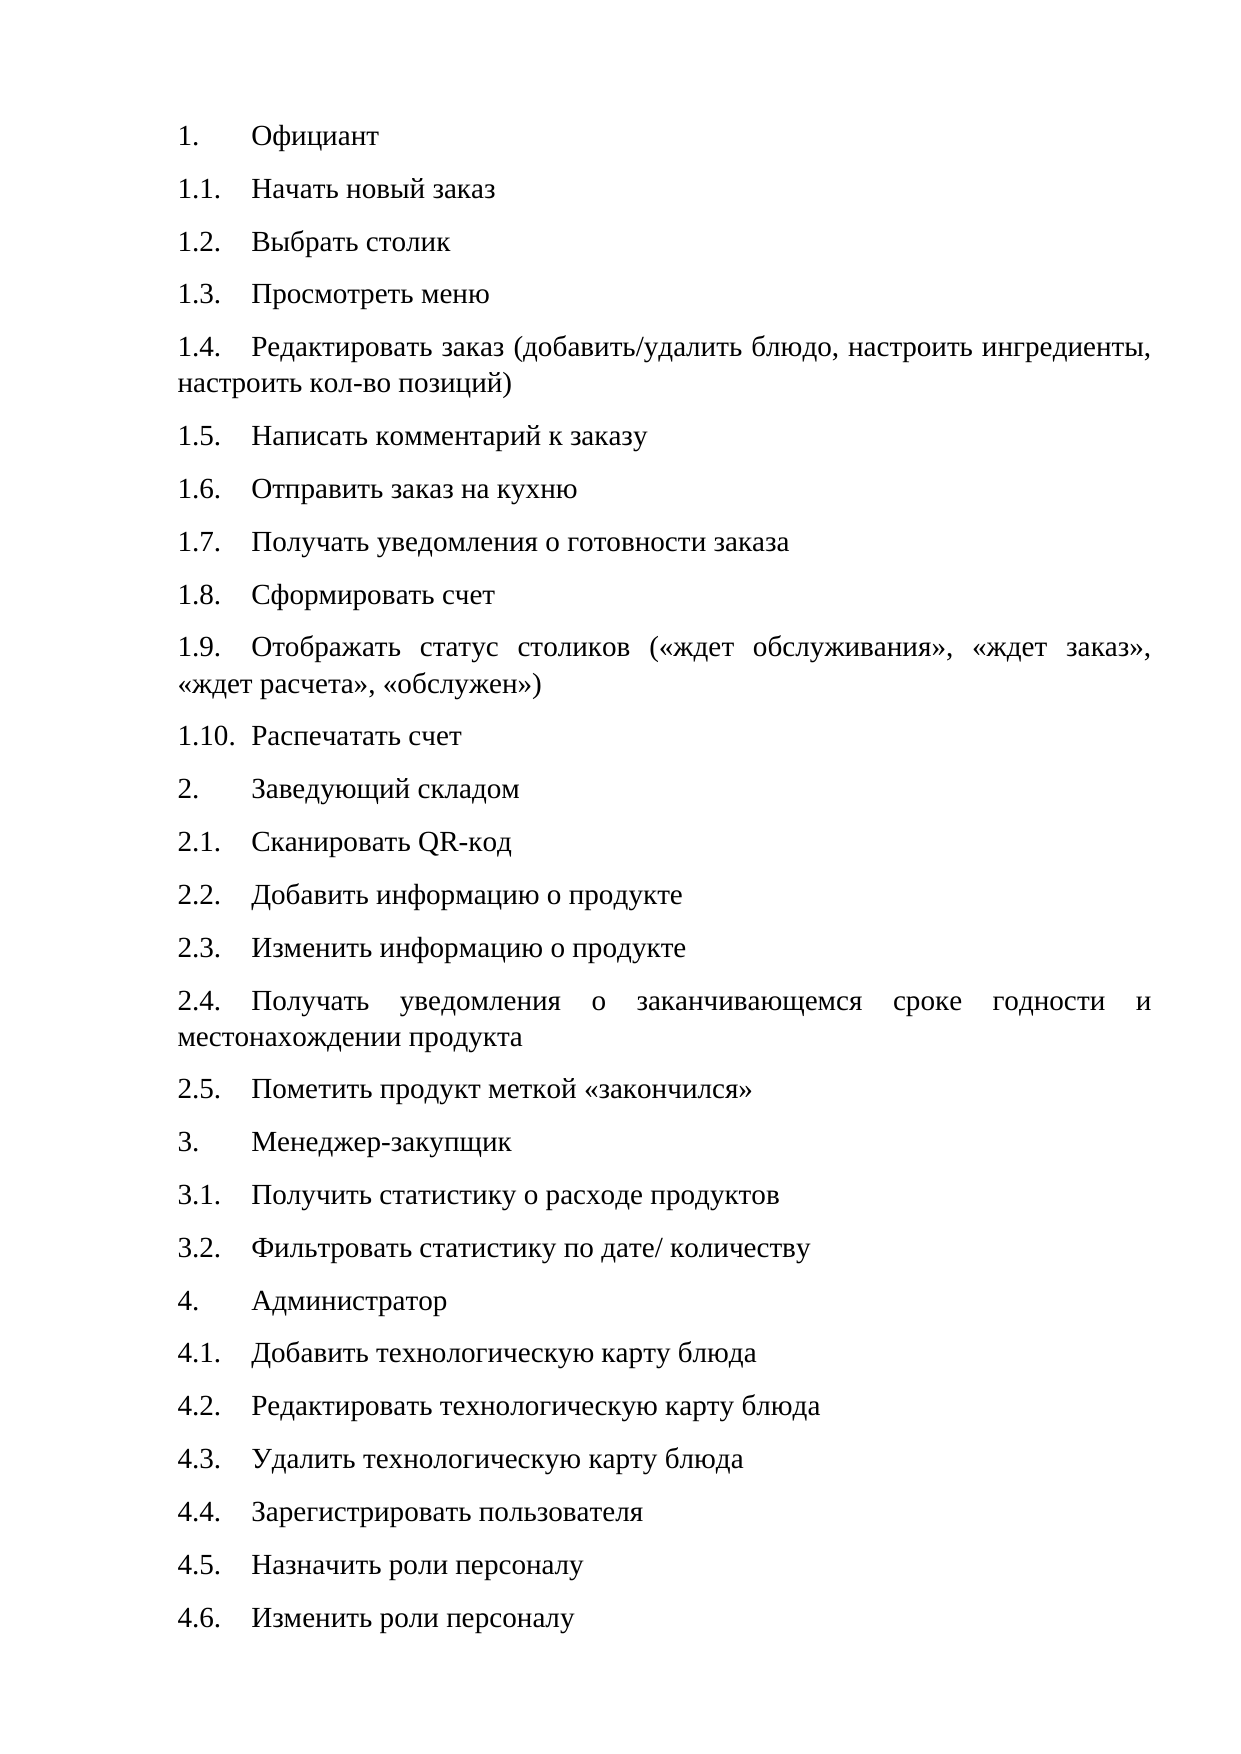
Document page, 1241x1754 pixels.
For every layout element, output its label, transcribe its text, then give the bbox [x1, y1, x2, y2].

text 4.5. Назначить роли персоналу [177, 1547, 1152, 1580]
text 4.3. Удалить технологическую карту блюда [177, 1441, 1152, 1475]
text 1.8. Сформировать счет [177, 577, 1152, 610]
text 3.2. Фильтровать статистику по дате/ количеству [177, 1230, 1152, 1263]
text 1.1. Начать новый заказ [177, 171, 1152, 204]
text 1.2. Выбрать столик [177, 224, 1152, 257]
text 2.4. Получать уведомления о заканчивающемся сроке годности и местонахождении продукта [177, 983, 1152, 1052]
text 2.2. Добавить информацию о продукте [177, 877, 1152, 911]
text 1.7. Получать уведомления о готовности заказа [177, 524, 1152, 557]
text 2.3. Изменить информацию о продукте [177, 930, 1152, 963]
text 1.3. Просмотреть меню [177, 277, 1152, 310]
text 2.1. Сканировать QR-код [177, 824, 1152, 858]
text 2.5. Пометить продукт меткой «закончился» [177, 1072, 1152, 1105]
text 1.10. Распечатать счет [177, 718, 1152, 752]
text 1.6. Отправить заказ на кухню [177, 471, 1152, 505]
text 1.4. Редактировать заказ (добавить/удалить блюдо, настроить ингредиенты, настроить кол-во позиций) [177, 329, 1152, 399]
text 4.2. Редактировать технологическую карту блюда [177, 1388, 1152, 1422]
text 4.1. Добавить технологическую карту блюда [177, 1336, 1152, 1369]
text 1.9. Отображать статус столиков («ждет обслуживания», «ждет заказ», «ждет расчета», «обслужен») [177, 629, 1152, 699]
text 4. Администратор [177, 1283, 1152, 1316]
text 1. Официант [177, 118, 1152, 152]
text 3. Менеджер-закупщик [177, 1124, 1152, 1158]
text 1.5. Написать комментарий к заказу [177, 418, 1152, 452]
text 4.4. Зарегистрировать пользователя [177, 1494, 1152, 1528]
text 3.1. Получить статистику о расходе продуктов [177, 1177, 1152, 1211]
text 4.6. Изменить роли персоналу [177, 1600, 1152, 1633]
text 2. Заведующий складом [177, 771, 1152, 805]
